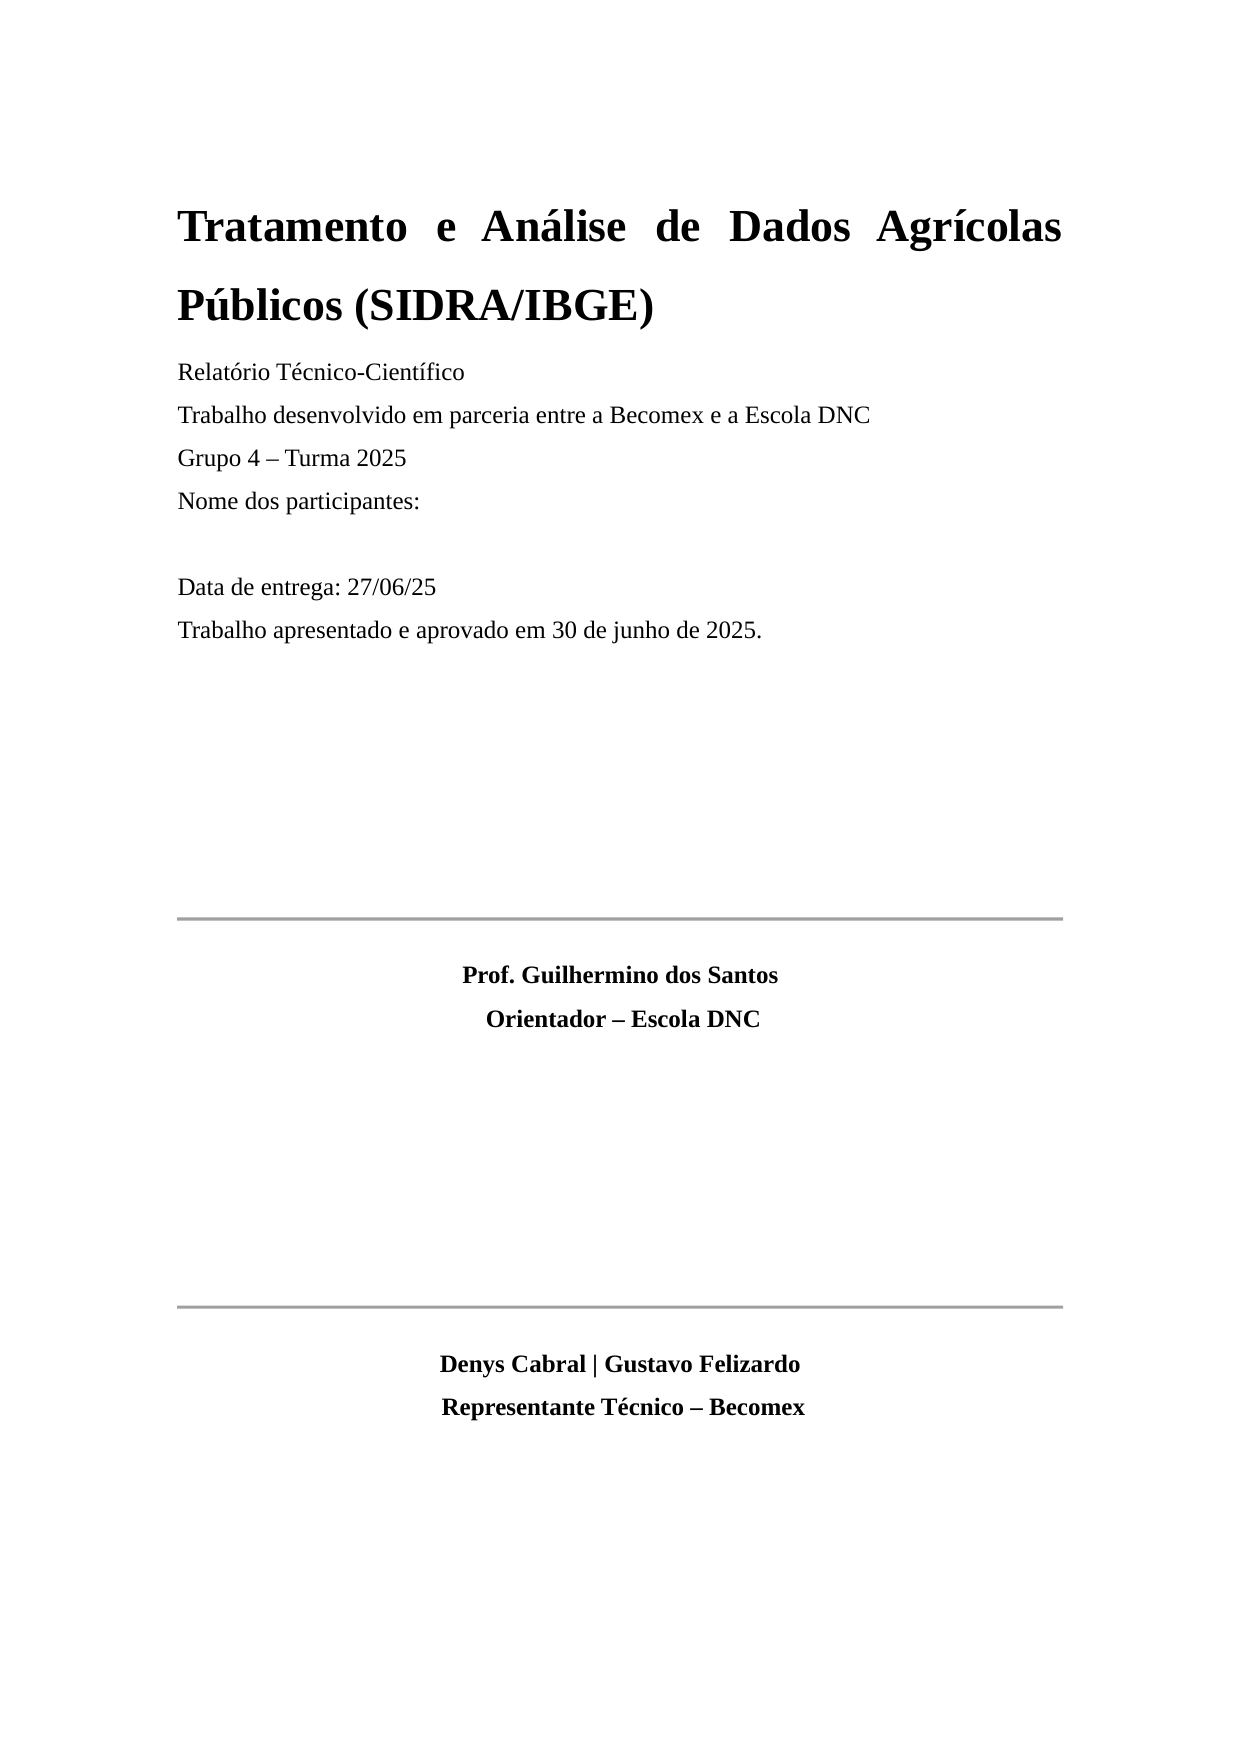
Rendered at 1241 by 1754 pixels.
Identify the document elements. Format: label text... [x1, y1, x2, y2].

text Data de entrega: 27/06/25 [177, 572, 1063, 601]
text Tratamento e Análise de Dados Agrícolas Públicos (SIDRA/IBGE) [177, 199, 1063, 330]
text Trabalho apresentado e aprovado em 30 de junho de 2025. [177, 616, 1063, 644]
text Prof. Guilhermino dos Santos Orientador – Escola DNC [177, 961, 1063, 1032]
text Trabalho desenvolvido em parceria entre a Becomex e a Escola DNC [177, 400, 1063, 429]
text Denys Cabral | Gustavo Felizardo Representante Técnico – Becomex [177, 1349, 1063, 1421]
text Relatório Técnico-Científico [177, 357, 1063, 386]
text Grupo 4 – Turma 2025 Nome dos participantes: [177, 443, 1063, 515]
